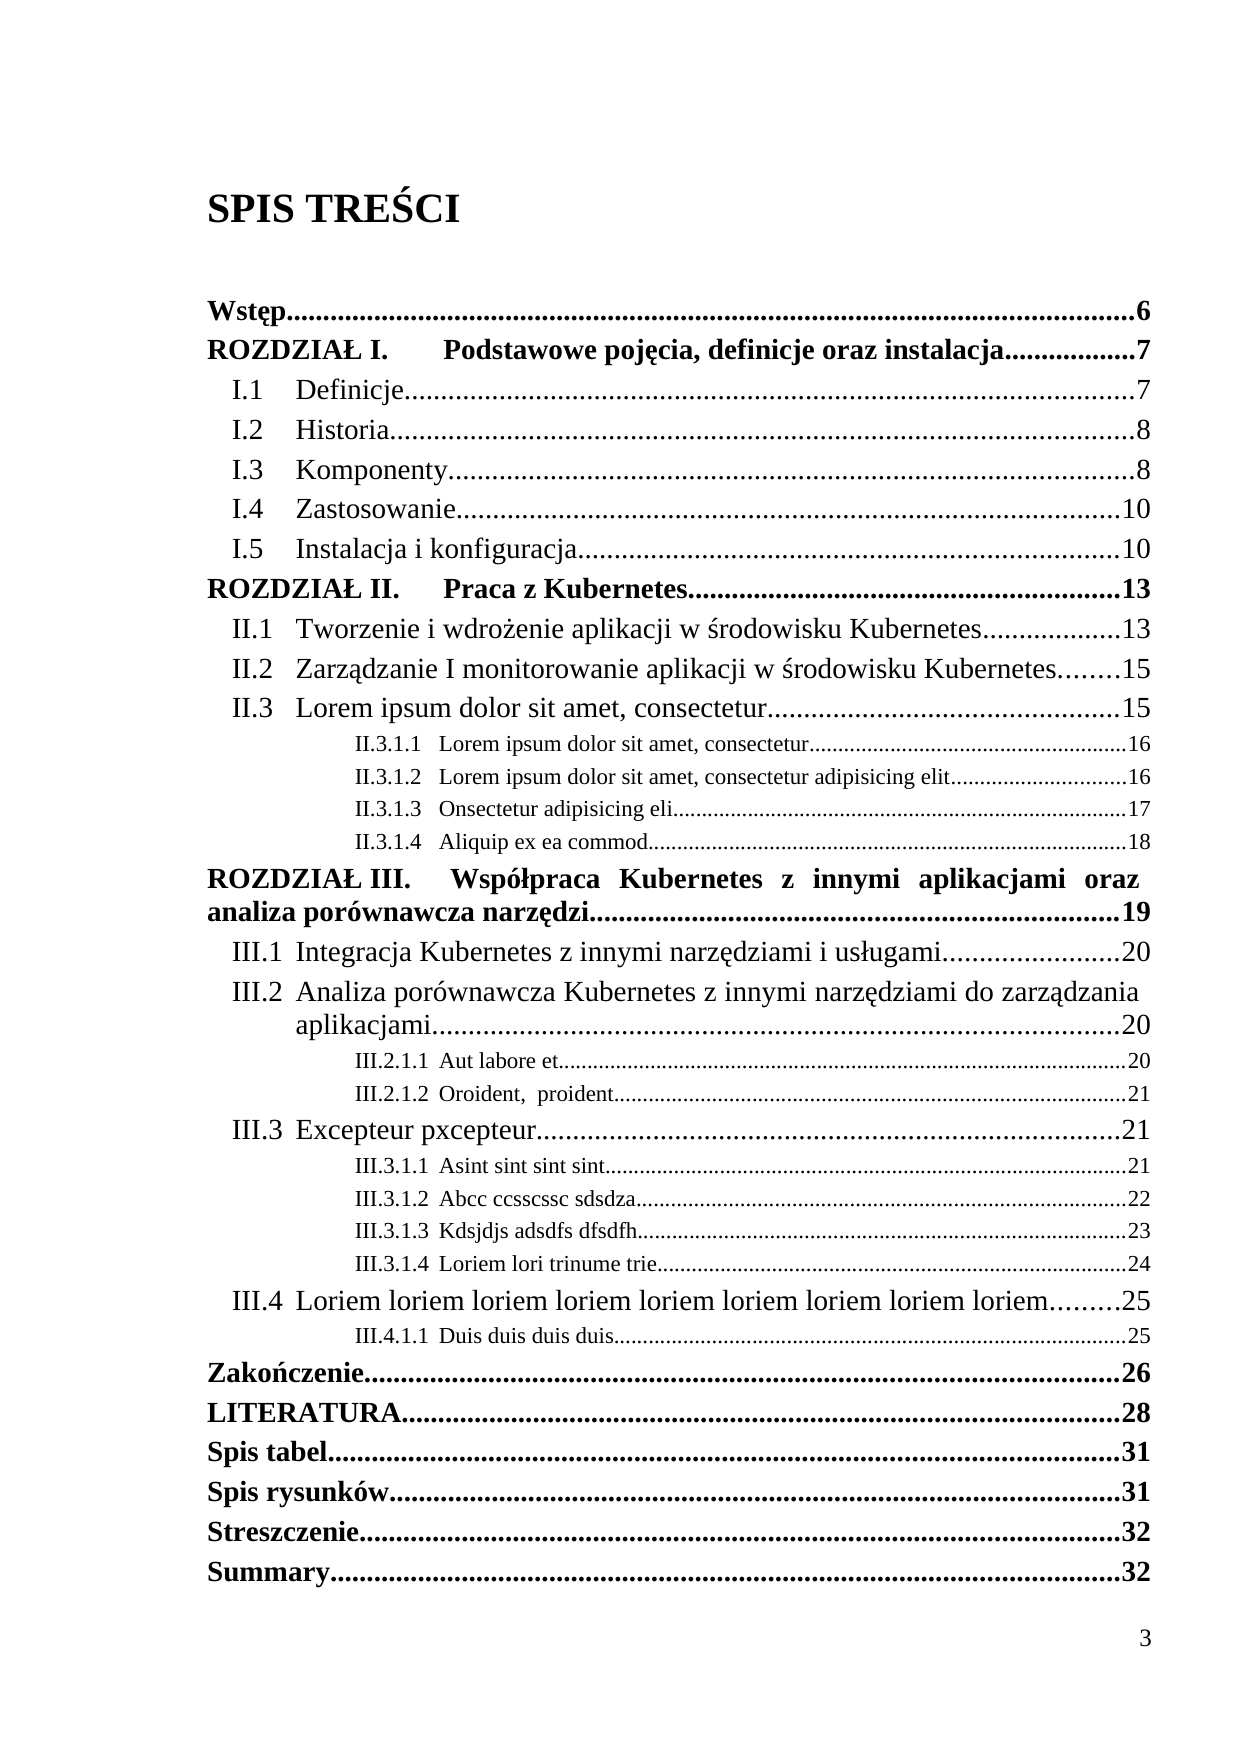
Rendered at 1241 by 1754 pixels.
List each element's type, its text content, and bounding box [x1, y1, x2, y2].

text Wstęp 6 [207, 293, 1140, 326]
text I.2 Historia 8 [232, 412, 1140, 446]
text Spis treści [207, 183, 1152, 231]
text III.3.1.3 Kdsjdjs adsdfs dfsdfh 23 [354, 1217, 1140, 1244]
text III.2.1.2 Oroident, proident 21 [354, 1080, 1140, 1106]
text III.3.1.2 Abcc ccsscssc sdsdza 22 [354, 1185, 1140, 1211]
text III.2.1.1 Aut labore et 20 [354, 1047, 1140, 1073]
text Spis tabel 31 [207, 1434, 1140, 1468]
text III.2 Analiza porównawcza Kubernetes z innymi narzędziami do zarządzania aplikacjami 20 [232, 974, 1140, 1041]
text III.4.1.1 Duis duis duis duis 25 [354, 1322, 1140, 1349]
text Zakończenie 26 [207, 1355, 1140, 1388]
text Rozdział III. Współpraca Kubernetes z innymi aplikacjami oraz analiza porównawcza narzędzi 19 [207, 861, 1140, 928]
text I.3 Komponenty 8 [232, 452, 1140, 485]
text II.3 Lorem ipsum dolor sit amet, consectetur 15 [232, 691, 1140, 724]
text III.3.1.1 Asint sint sint sint 21 [354, 1152, 1140, 1178]
text II.3.1.4 Aliquip ex ea commod 18 [354, 828, 1140, 854]
text II.1 Tworzenie i wdrożenie aplikacji w środowisku Kubernetes 13 [232, 611, 1140, 644]
text LITERATURA 28 [207, 1395, 1140, 1428]
text III.4 Loriem loriem loriem loriem loriem loriem loriem loriem loriem 25 [232, 1283, 1140, 1316]
text III.1 Integracja Kubernetes z innymi narzędziami i usługami 20 [232, 934, 1140, 968]
text II.3.1.2 Lorem ipsum dolor sit amet, consectetur adipisicing elit 16 [354, 763, 1140, 789]
text III.3 Excepteur pxcepteur 21 [232, 1112, 1140, 1146]
text II.3.1.3 Onsectetur adipisicing eli 17 [354, 796, 1140, 822]
text III.3.1.4 Loriem lori trinume trie 24 [354, 1250, 1140, 1276]
text Rozdział II. Praca z Kubernetes 13 [207, 571, 1140, 605]
text Spis rysunków 31 [207, 1474, 1140, 1508]
text Summary 32 [207, 1554, 1140, 1587]
text I.4 Zastosowanie 10 [232, 492, 1140, 525]
text II.2 Zarządzanie I monitorowanie aplikacji w środowisku Kubernetes 15 [232, 651, 1140, 684]
text II.3.1.1 Lorem ipsum dolor sit amet, consectetur 16 [354, 730, 1140, 757]
text I.1 Definicje 7 [232, 372, 1140, 406]
text Rozdział I. Podstawowe pojęcia, definicje oraz instalacja 7 [207, 332, 1140, 366]
text Streszczenie 32 [207, 1514, 1140, 1548]
text I.5 Instalacja i konfiguracja 10 [232, 531, 1140, 565]
